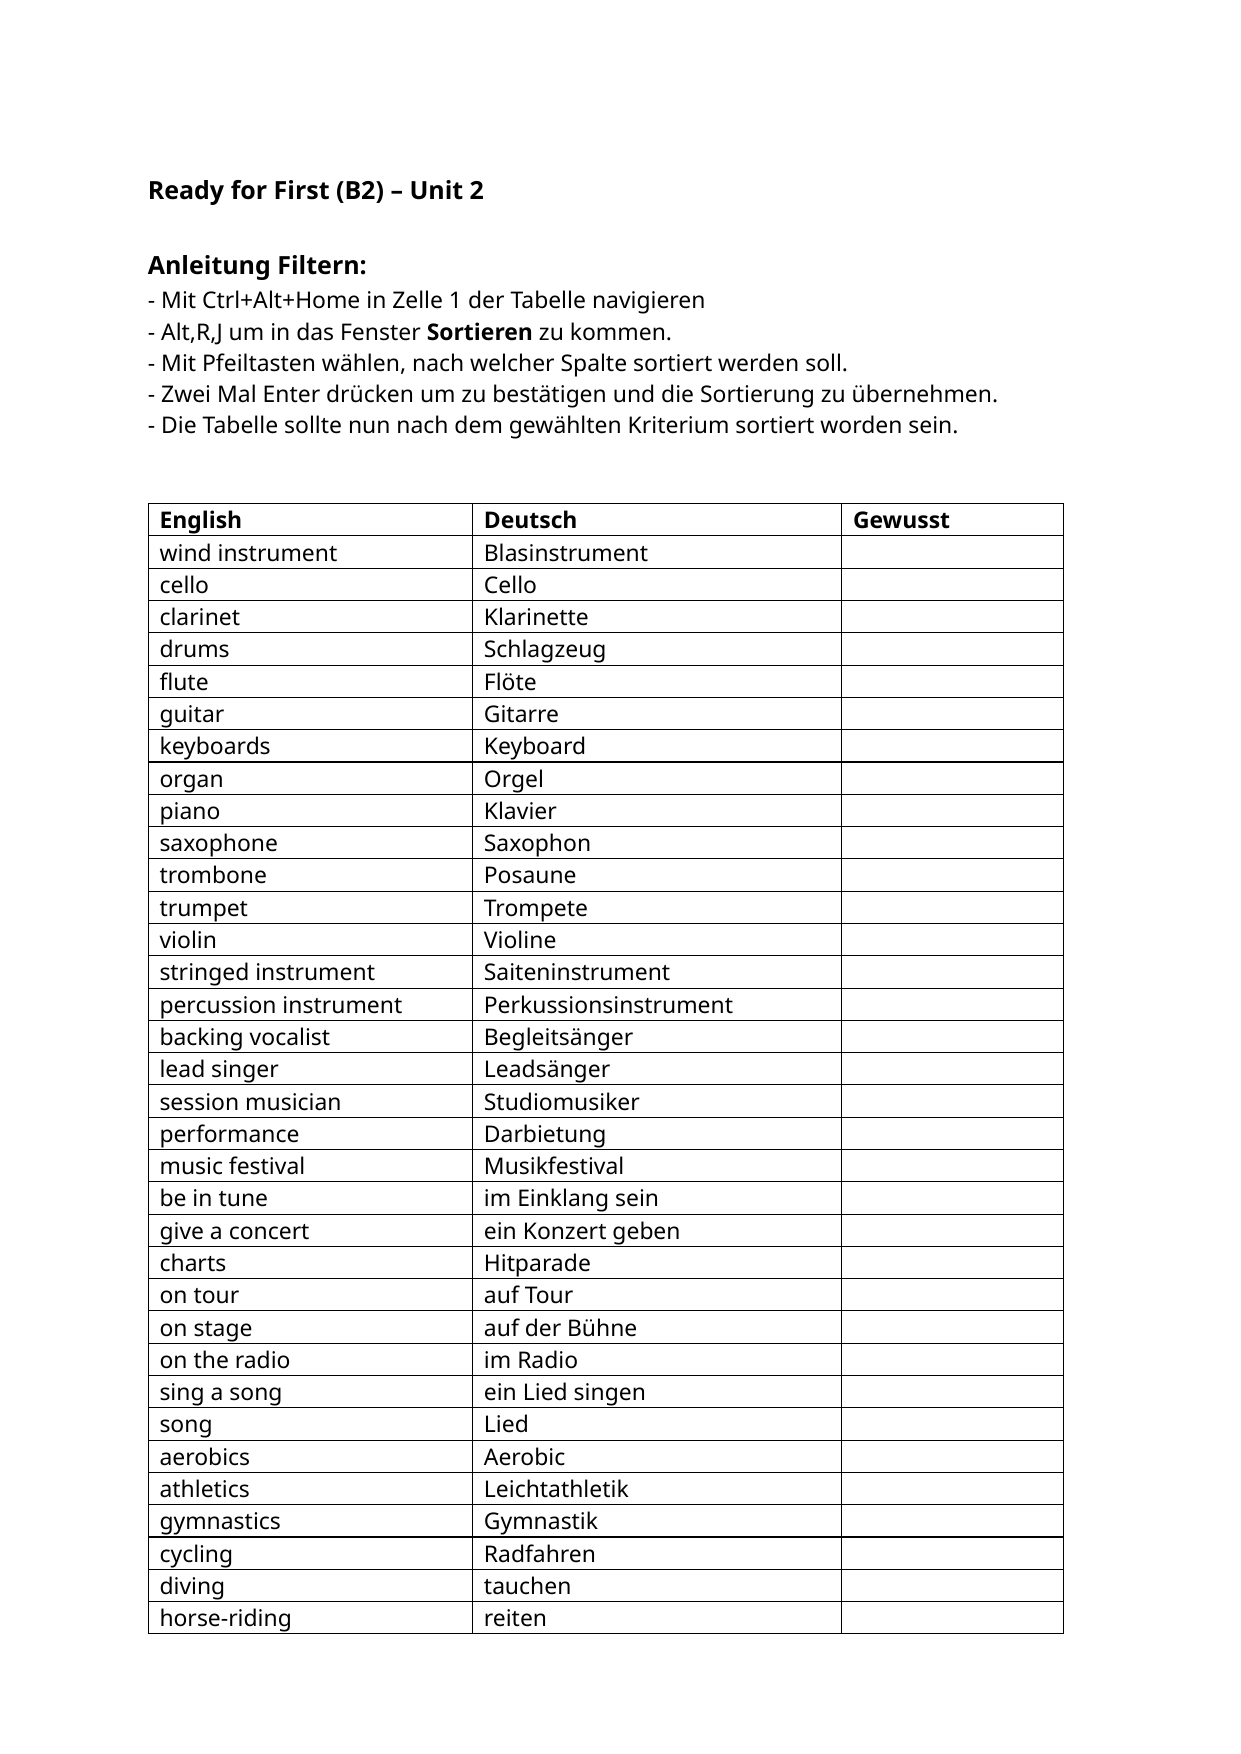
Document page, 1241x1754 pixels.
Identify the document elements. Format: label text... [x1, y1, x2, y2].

table_cell Saiteninstrument [473, 956, 841, 987]
table_cell Klarinette [473, 601, 841, 632]
table_cell on the radio [149, 1344, 472, 1375]
table_cell [842, 1279, 1063, 1310]
table_cell [842, 1505, 1063, 1536]
table_cell clarinet [149, 601, 472, 632]
text - Mit Pfeiltasten wählen, nach welcher Spalte sortiert werden soll. [148, 347, 1093, 378]
table_cell Lied [473, 1408, 841, 1439]
table_cell Saxophon [473, 827, 841, 858]
table_cell [842, 1602, 1063, 1633]
table_cell sing a song [149, 1376, 472, 1407]
table_cell Begleitsänger [473, 1021, 841, 1052]
table_cell [842, 1085, 1063, 1117]
table_cell Perkussionsinstrument [473, 989, 841, 1020]
table_header English [149, 504, 472, 535]
table_cell Violine [473, 924, 841, 955]
subtitle Anleitung Filtern: [148, 248, 1093, 282]
text - Mit Ctrl+Alt+Home in Zelle 1 der Tabelle navigieren [148, 284, 1093, 316]
table_cell gymnastics [149, 1505, 472, 1536]
table_cell [842, 827, 1063, 858]
table_cell im Einklang sein [473, 1182, 841, 1213]
table_cell [842, 763, 1063, 794]
table_cell song [149, 1408, 472, 1439]
table_cell performance [149, 1118, 472, 1149]
table_cell Posaune [473, 859, 841, 891]
table_cell tauchen [473, 1570, 841, 1601]
table_cell [842, 892, 1063, 923]
table_cell [842, 698, 1063, 729]
table_cell [842, 924, 1063, 955]
subtitle Ready for First (B2) – Unit 2 [148, 173, 1093, 207]
table_cell Keyboard [473, 730, 841, 761]
table_cell Radfahren [473, 1538, 841, 1569]
table_cell cycling [149, 1538, 472, 1569]
table_cell session musician [149, 1085, 472, 1117]
table_cell [842, 1182, 1063, 1213]
table_cell Darbietung [473, 1118, 841, 1149]
table_cell diving [149, 1570, 472, 1601]
table_header Deutsch [473, 504, 841, 535]
text - Alt,R,J um in das Fenster Sortieren zu kommen. [148, 316, 1093, 347]
text - Zwei Mal Enter drücken um zu bestätigen und die Sortierung zu übernehmen. [148, 378, 1093, 409]
table_cell Hitparade [473, 1247, 841, 1278]
table_cell [842, 1215, 1063, 1246]
table_cell guitar [149, 698, 472, 729]
table_cell keyboards [149, 730, 472, 761]
table_cell [842, 1408, 1063, 1439]
table_cell [842, 1344, 1063, 1375]
table_cell [842, 1376, 1063, 1407]
table_cell Aerobic [473, 1441, 841, 1472]
table_cell Schlagzeug [473, 633, 841, 664]
table_cell stringed instrument [149, 956, 472, 987]
text - Die Tabelle sollte nun nach dem gewählten Kriterium sortiert worden sein. [148, 409, 1093, 441]
table_cell Blasinstrument [473, 536, 841, 568]
table_cell [842, 1570, 1063, 1601]
table_cell [842, 569, 1063, 600]
table_cell aerobics [149, 1441, 472, 1472]
table_cell Flöte [473, 666, 841, 697]
table_cell horse-riding [149, 1602, 472, 1633]
table_cell Gitarre [473, 698, 841, 729]
table_cell Studiomusiker [473, 1085, 841, 1117]
table_cell charts [149, 1247, 472, 1278]
table_cell percussion instrument [149, 989, 472, 1020]
table_cell saxophone [149, 827, 472, 858]
table_cell piano [149, 795, 472, 826]
table_cell [842, 1118, 1063, 1149]
table_cell Leadsänger [473, 1053, 841, 1084]
table_cell ein Lied singen [473, 1376, 841, 1407]
table_cell [842, 1538, 1063, 1569]
table_header Gewusst [842, 504, 1063, 535]
table_cell reiten [473, 1602, 841, 1633]
table_cell Gymnastik [473, 1505, 841, 1536]
table_cell [842, 633, 1063, 664]
table_cell [842, 1150, 1063, 1181]
table_cell athletics [149, 1473, 472, 1504]
table_cell organ [149, 763, 472, 794]
table_cell cello [149, 569, 472, 600]
table_cell on tour [149, 1279, 472, 1310]
table_cell Musikfestival [473, 1150, 841, 1181]
table_cell on stage [149, 1311, 472, 1343]
table_cell [842, 1441, 1063, 1472]
table_cell [842, 1021, 1063, 1052]
table_cell lead singer [149, 1053, 472, 1084]
table_cell [842, 1311, 1063, 1343]
table_cell Trompete [473, 892, 841, 923]
table_cell Leichtathletik [473, 1473, 841, 1504]
table_cell [842, 666, 1063, 697]
table_cell be in tune [149, 1182, 472, 1213]
table_cell trombone [149, 859, 472, 891]
table_cell auf der Bühne [473, 1311, 841, 1343]
table_cell [842, 730, 1063, 761]
table_cell [842, 1473, 1063, 1504]
table_cell [842, 1053, 1063, 1084]
table_cell [842, 989, 1063, 1020]
table_cell Orgel [473, 763, 841, 794]
table_cell auf Tour [473, 1279, 841, 1310]
table_cell violin [149, 924, 472, 955]
table_cell [842, 795, 1063, 826]
table_cell [842, 859, 1063, 891]
table_cell [842, 1247, 1063, 1278]
table_cell wind instrument [149, 536, 472, 568]
table_cell im Radio [473, 1344, 841, 1375]
table_cell give a concert [149, 1215, 472, 1246]
table_cell trumpet [149, 892, 472, 923]
table_cell [842, 601, 1063, 632]
table_cell Cello [473, 569, 841, 600]
table_cell ein Konzert geben [473, 1215, 841, 1246]
table_cell Klavier [473, 795, 841, 826]
table_cell drums [149, 633, 472, 664]
table_cell flute [149, 666, 472, 697]
table_cell music festival [149, 1150, 472, 1181]
table_cell [842, 956, 1063, 987]
table_cell backing vocalist [149, 1021, 472, 1052]
table_cell [842, 536, 1063, 568]
